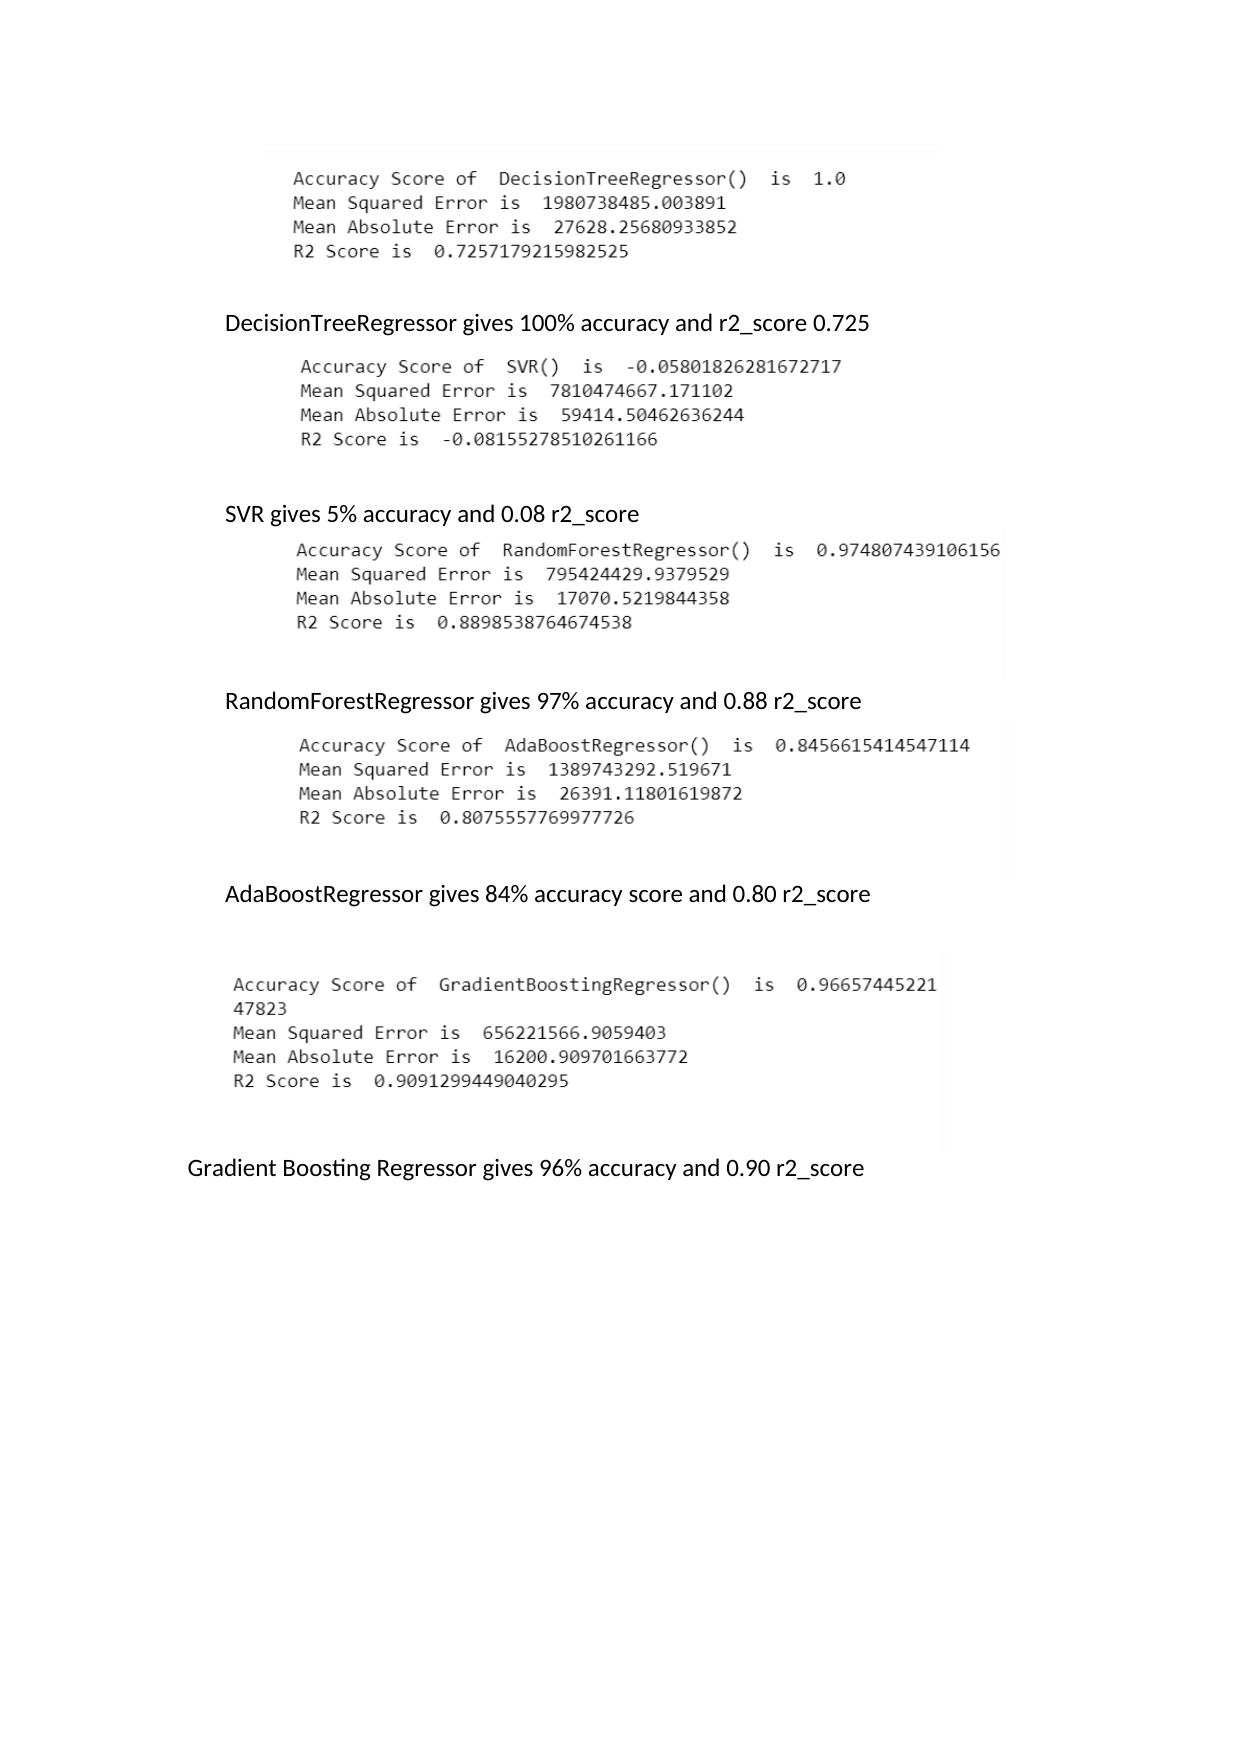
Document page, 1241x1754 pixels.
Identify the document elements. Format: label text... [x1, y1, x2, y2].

text RandomForestRegressor gives 97% accuracy and 0.88 r2_score [225, 685, 1090, 716]
picture [262, 150, 941, 308]
picture [270, 715, 1012, 878]
picture [285, 337, 948, 499]
text SVR gives 5% accuracy and 0.08 r2_score [225, 498, 1090, 529]
text DecisionTreeRegressor gives 100% accuracy and r2_score 0.725 [225, 307, 1090, 338]
picture [202, 949, 948, 1153]
text AdaBoostRegressor gives 84% accuracy score and 0.80 r2_score [225, 878, 1090, 908]
text Gradient Boosting Regressor gives 96% accuracy and 0.90 r2_score [187, 1152, 1090, 1183]
picture [262, 528, 1008, 685]
